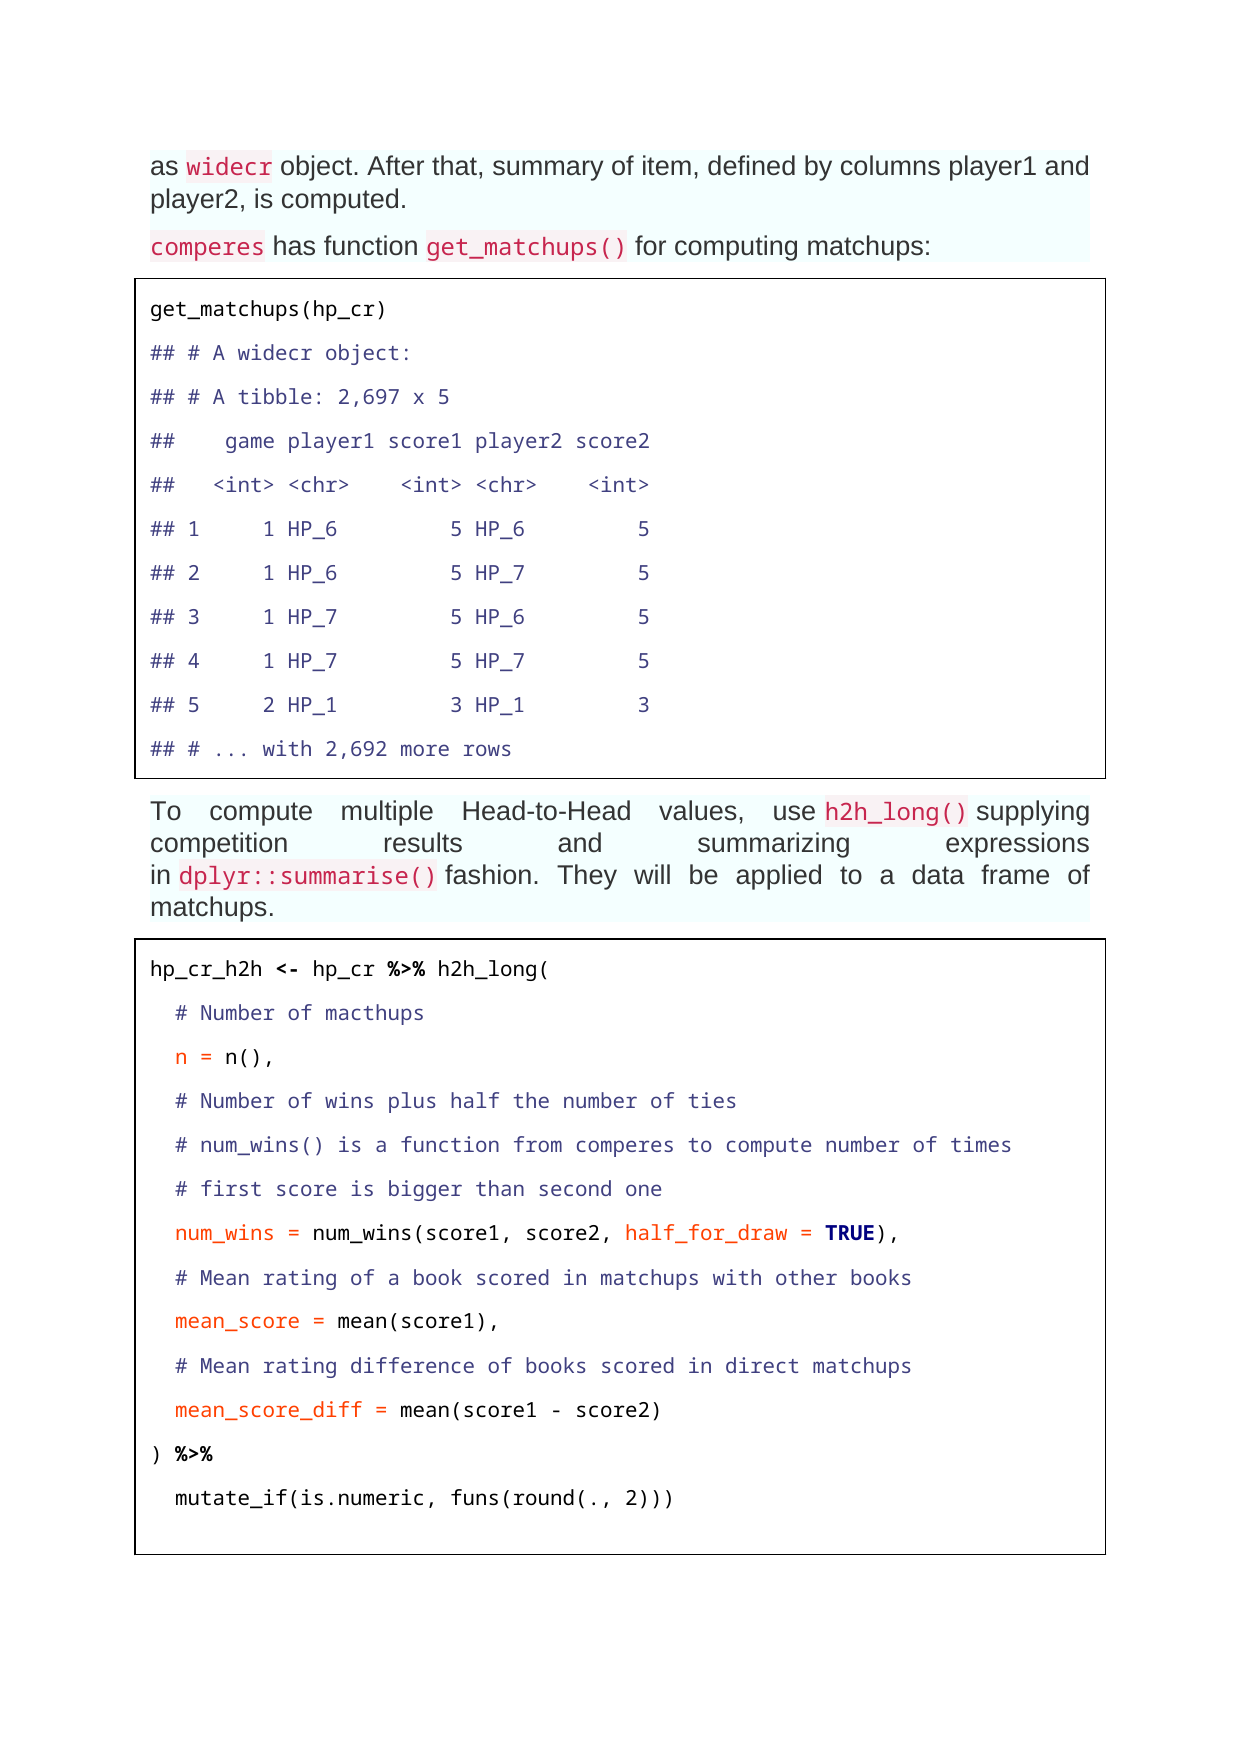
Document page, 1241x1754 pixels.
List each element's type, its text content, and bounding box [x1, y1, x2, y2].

text ## game player1 score1 player2 score2 [136, 410, 1105, 454]
text ## 3 1 HP_7 5 HP_6 5 [136, 586, 1105, 630]
text ## # A tibble: 2,697 x 5 [136, 366, 1105, 410]
text ## 4 1 HP_7 5 HP_7 5 [136, 630, 1105, 674]
text # Number of macthups [136, 982, 1105, 1026]
text ## 2 1 HP_6 5 HP_7 5 [136, 542, 1105, 586]
text # num_wins() is a function from comperes to compute number of times [136, 1114, 1105, 1158]
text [150, 150, 1090, 214]
text # Mean rating of a book scored in matchups with other books [136, 1246, 1105, 1291]
text ## <int> <chr> <int> <chr> <int> [136, 454, 1105, 498]
text To compute multiple Head-to-Head values, use h2h_long() supplying competition results and summarizing expressions in dplyr::summarise() fashion. They will be applied to a data frame of matchups. [150, 795, 1090, 922]
text n = n(), [136, 1026, 1105, 1070]
text # Number of wins plus half the number of ties [136, 1070, 1105, 1114]
text # first score is bigger than second one [136, 1158, 1105, 1202]
text ## 1 1 HP_6 5 HP_6 5 [136, 498, 1105, 542]
text ) %>% [136, 1423, 1105, 1467]
text comperes has function get_matchups() for computing matchups: [150, 229, 1090, 262]
text ## 5 2 HP_1 3 HP_1 3 [136, 674, 1105, 718]
text ## # A widecr object: [136, 322, 1105, 366]
text hp_cr_h2h <- hp_cr %>% h2h_long( [136, 940, 1105, 982]
text # Mean rating difference of books scored in direct matchups [136, 1334, 1105, 1379]
text get_matchups(hp_cr) [136, 279, 1105, 322]
text mutate_if(is.numeric, funs(round(., 2))) [136, 1467, 1105, 1511]
text num_wins = num_wins(score1, score2, half_for_draw = TRUE), [136, 1202, 1105, 1246]
text mean_score = mean(score1), [136, 1291, 1105, 1334]
text mean_score_diff = mean(score1 - score2) [136, 1379, 1105, 1423]
text ## # ... with 2,692 more rows [136, 718, 1105, 778]
